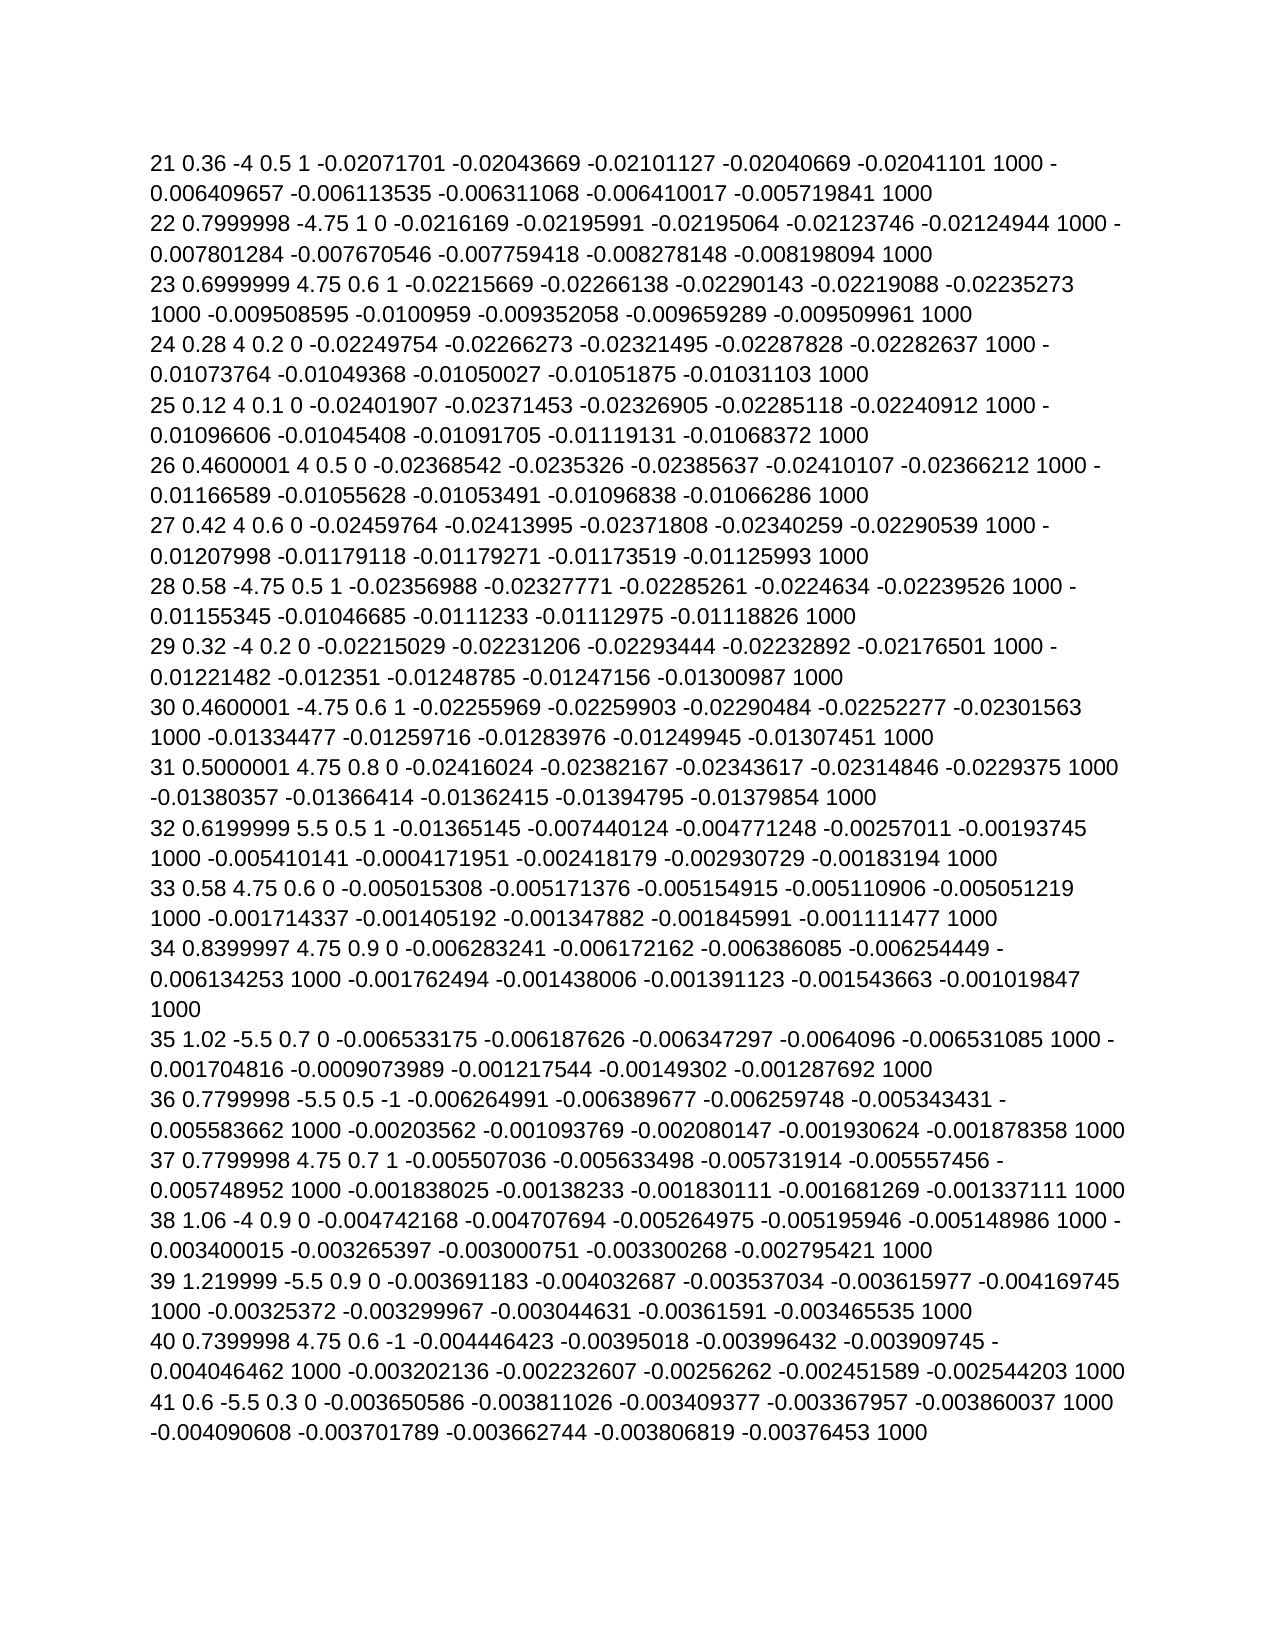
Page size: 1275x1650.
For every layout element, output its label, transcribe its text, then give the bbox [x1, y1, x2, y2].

text 24 0.28 4 0.2 0 -0.02249754 -0.02266273 -0.02321495 -0.02287828 -0.02282637 1000 -0.01073764 -0.01049368 -0.01050027 -0.01051875 -0.01031103 1000 [150, 331, 1125, 388]
text 26 0.4600001 4 0.5 0 -0.02368542 -0.0235326 -0.02385637 -0.02410107 -0.02366212 1000 -0.01166589 -0.01055628 -0.01053491 -0.01096838 -0.01066286 1000 [150, 452, 1125, 509]
text 23 0.6999999 4.75 0.6 1 -0.02215669 -0.02266138 -0.02290143 -0.02219088 -0.02235273 1000 -0.009508595 -0.0100959 -0.009352058 -0.009659289 -0.009509961 1000 [150, 271, 1125, 327]
text 32 0.6199999 5.5 0.5 1 -0.01365145 -0.007440124 -0.004771248 -0.00257011 -0.00193745 1000 -0.005410141 -0.0004171951 -0.002418179 -0.002930729 -0.00183194 1000 [150, 814, 1125, 871]
text 27 0.42 4 0.6 0 -0.02459764 -0.02413995 -0.02371808 -0.02340259 -0.02290539 1000 -0.01207998 -0.01179118 -0.01179271 -0.01173519 -0.01125993 1000 [150, 512, 1125, 569]
text 31 0.5000001 4.75 0.8 0 -0.02416024 -0.02382167 -0.02343617 -0.02314846 -0.0229375 1000 -0.01380357 -0.01366414 -0.01362415 -0.01394795 -0.01379854 1000 [150, 754, 1125, 811]
text 37 0.7799998 4.75 0.7 1 -0.005507036 -0.005633498 -0.005731914 -0.005557456 -0.005748952 1000 -0.001838025 -0.00138233 -0.001830111 -0.001681269 -0.001337111 1000 [150, 1147, 1125, 1203]
text 38 1.06 -4 0.9 0 -0.004742168 -0.004707694 -0.005264975 -0.005195946 -0.005148986 1000 -0.003400015 -0.003265397 -0.003000751 -0.003300268 -0.002795421 1000 [150, 1207, 1125, 1264]
text 30 0.4600001 -4.75 0.6 1 -0.02255969 -0.02259903 -0.02290484 -0.02252277 -0.02301563 1000 -0.01334477 -0.01259716 -0.01283976 -0.01249945 -0.01307451 1000 [150, 694, 1125, 750]
text 35 1.02 -5.5 0.7 0 -0.006533175 -0.006187626 -0.006347297 -0.0064096 -0.006531085 1000 -0.001704816 -0.0009073989 -0.001217544 -0.00149302 -0.001287692 1000 [150, 1026, 1125, 1083]
text 33 0.58 4.75 0.6 0 -0.005015308 -0.005171376 -0.005154915 -0.005110906 -0.005051219 1000 -0.001714337 -0.001405192 -0.001347882 -0.001845991 -0.001111477 1000 [150, 875, 1125, 932]
text 39 1.219999 -5.5 0.9 0 -0.003691183 -0.004032687 -0.003537034 -0.003615977 -0.004169745 1000 -0.00325372 -0.003299967 -0.003044631 -0.00361591 -0.003465535 1000 [150, 1268, 1125, 1324]
text 22 0.7999998 -4.75 1 0 -0.0216169 -0.02195991 -0.02195064 -0.02123746 -0.02124944 1000 -0.007801284 -0.007670546 -0.007759418 -0.008278148 -0.008198094 1000 [150, 210, 1125, 267]
text 34 0.8399997 4.75 0.9 0 -0.006283241 -0.006172162 -0.006386085 -0.006254449 -0.006134253 1000 -0.001762494 -0.001438006 -0.001391123 -0.001543663 -0.001019847 1000 [150, 935, 1125, 1022]
text 28 0.58 -4.75 0.5 1 -0.02356988 -0.02327771 -0.02285261 -0.0224634 -0.02239526 1000 -0.01155345 -0.01046685 -0.0111233 -0.01112975 -0.01118826 1000 [150, 573, 1125, 629]
text 41 0.6 -5.5 0.3 0 -0.003650586 -0.003811026 -0.003409377 -0.003367957 -0.003860037 1000 -0.004090608 -0.003701789 -0.003662744 -0.003806819 -0.00376453 1000 [150, 1388, 1125, 1445]
text 25 0.12 4 0.1 0 -0.02401907 -0.02371453 -0.02326905 -0.02285118 -0.02240912 1000 -0.01096606 -0.01045408 -0.01091705 -0.01119131 -0.01068372 1000 [150, 392, 1125, 448]
text 21 0.36 -4 0.5 1 -0.02071701 -0.02043669 -0.02101127 -0.02040669 -0.02041101 1000 -0.006409657 -0.006113535 -0.006311068 -0.006410017 -0.005719841 1000 [150, 150, 1125, 207]
text 36 0.7799998 -5.5 0.5 -1 -0.006264991 -0.006389677 -0.006259748 -0.005343431 -0.005583662 1000 -0.00203562 -0.001093769 -0.002080147 -0.001930624 -0.001878358 1000 [150, 1086, 1125, 1143]
text 29 0.32 -4 0.2 0 -0.02215029 -0.02231206 -0.02293444 -0.02232892 -0.02176501 1000 -0.01221482 -0.012351 -0.01248785 -0.01247156 -0.01300987 1000 [150, 633, 1125, 690]
text 40 0.7399998 4.75 0.6 -1 -0.004446423 -0.00395018 -0.003996432 -0.003909745 -0.004046462 1000 -0.003202136 -0.002232607 -0.00256262 -0.002451589 -0.002544203 1000 [150, 1328, 1125, 1385]
